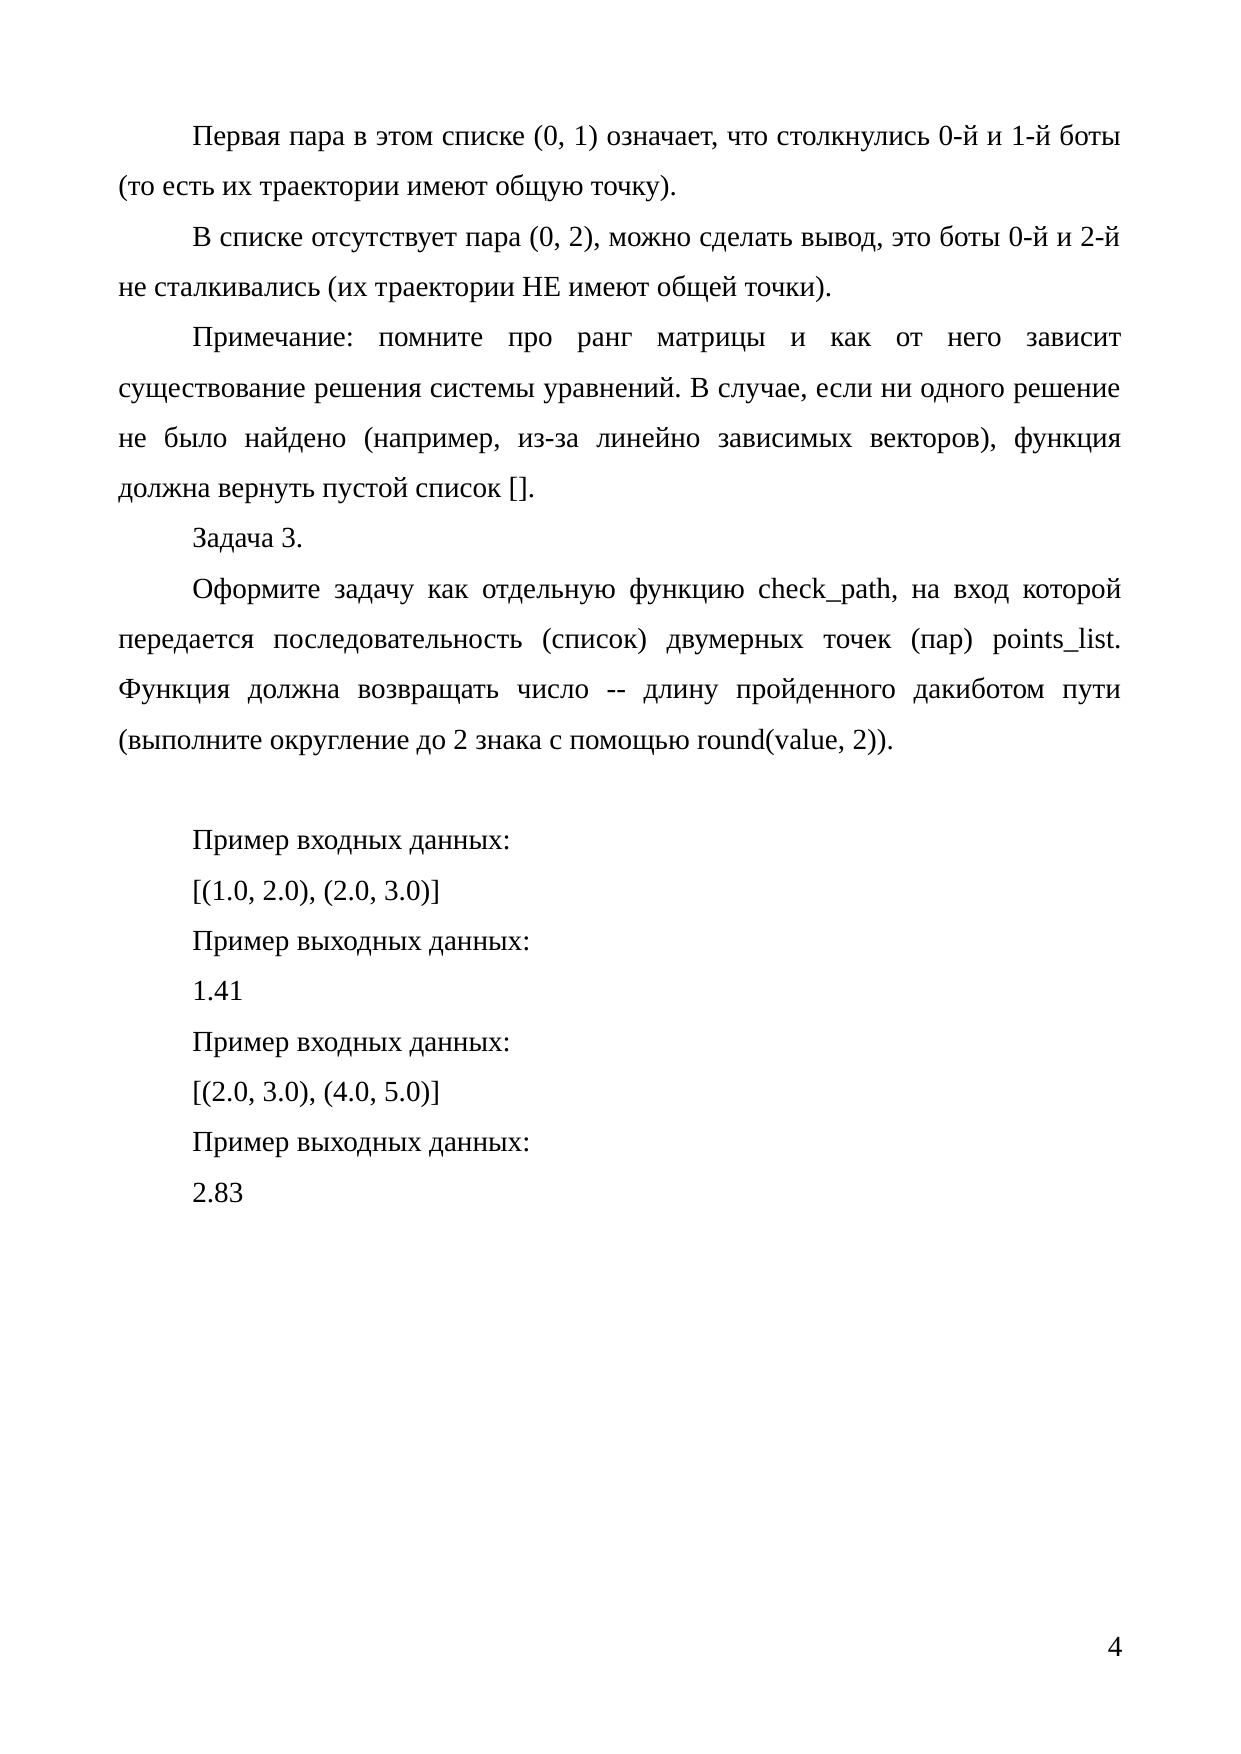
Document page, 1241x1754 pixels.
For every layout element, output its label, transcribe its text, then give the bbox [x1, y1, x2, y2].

text Пример входных данных: [118, 822, 1122, 856]
text 1.41 [118, 973, 1122, 1007]
text Пример выходных данных: [118, 1124, 1122, 1158]
text 2.83 [118, 1175, 1122, 1208]
text [(2.0, 3.0), (4.0, 5.0)] [118, 1074, 1122, 1108]
text Примечание: помните про ранг матрицы и как от него зависит существование решения системы уравнений. В случае, если ни одного решение не было найдено (например, из-за линейно зависимых векторов), функция должна вернуть пустой список []. [118, 319, 1122, 504]
text Задача 3. [118, 521, 1122, 554]
text Пример выходных данных: [118, 923, 1122, 957]
text Оформите задачу как отдельную функцию check_path, на вход которой передается последовательность (список) двумерных точек (пар) points_list. Функция должна возвращать число -- длину пройденного дакиботом пути (выполните округление до 2 знака с помощью round(value, 2)). [118, 571, 1122, 755]
text [(1.0, 2.0), (2.0, 3.0)] [118, 873, 1122, 906]
text Пример входных данных: [118, 1024, 1122, 1057]
text Первая пара в этом списке (0, 1) означает, что столкнулись 0-й и 1-й боты (то есть их траектории имеют общую точку). [118, 118, 1122, 202]
text В списке отсутствует пара (0, 2), можно сделать вывод, это боты 0-й и 2-й не сталкивались (их траектории НЕ имеют общей точки). [118, 219, 1122, 303]
